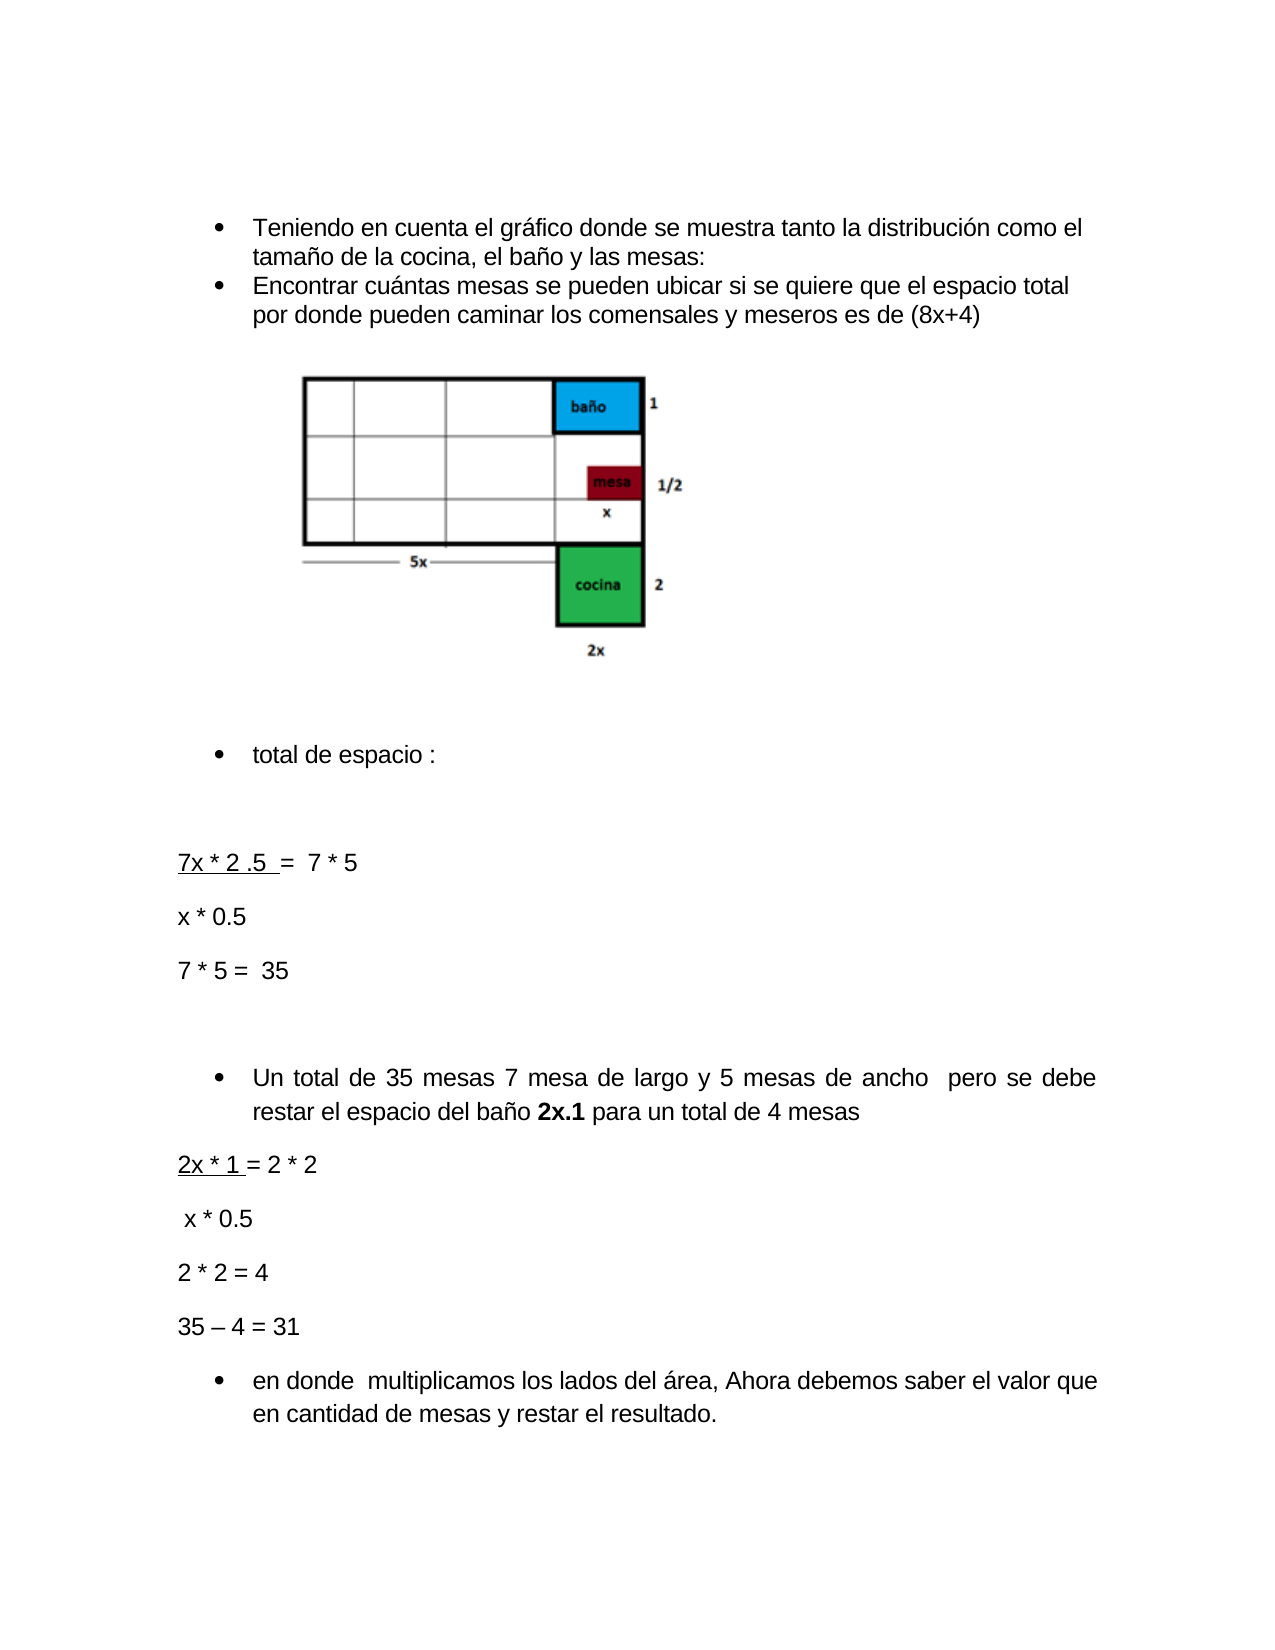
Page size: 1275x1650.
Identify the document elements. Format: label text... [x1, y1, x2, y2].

list en donde multiplicamos los lados del área, Ahora debemos saber el valor que en cantidad de mesas y restar el resultado. [215, 1366, 1098, 1428]
text 7x * 2 .5 = 7 * 5 [177, 848, 1098, 877]
list Teniendo en cuenta el gráfico donde se muestra tanto la distribución como el tamaño de la cocina, el baño y las mesas: [215, 213, 1098, 271]
text x * 0.5 [177, 1204, 1098, 1233]
text 2x * 1 = 2 * 2 [177, 1150, 1098, 1179]
list Encontrar cuántas mesas se pueden ubicar si se quiere que el espacio total por donde pueden caminar los comensales y meseros es de (8x+4) [215, 271, 1098, 329]
text x * 0.5 [177, 902, 1098, 931]
text 7 * 5 = 35 [177, 956, 1098, 984]
list total de espacio : [215, 740, 1098, 769]
text 2 * 2 = 4 [177, 1258, 1098, 1287]
text 35 – 4 = 31 [177, 1312, 1098, 1341]
list Un total de 35 mesas 7 mesa de largo y 5 mesas de ancho pero se debe restar el espacio del baño 2x.1 para un total de 4 mesas [215, 1063, 1098, 1125]
